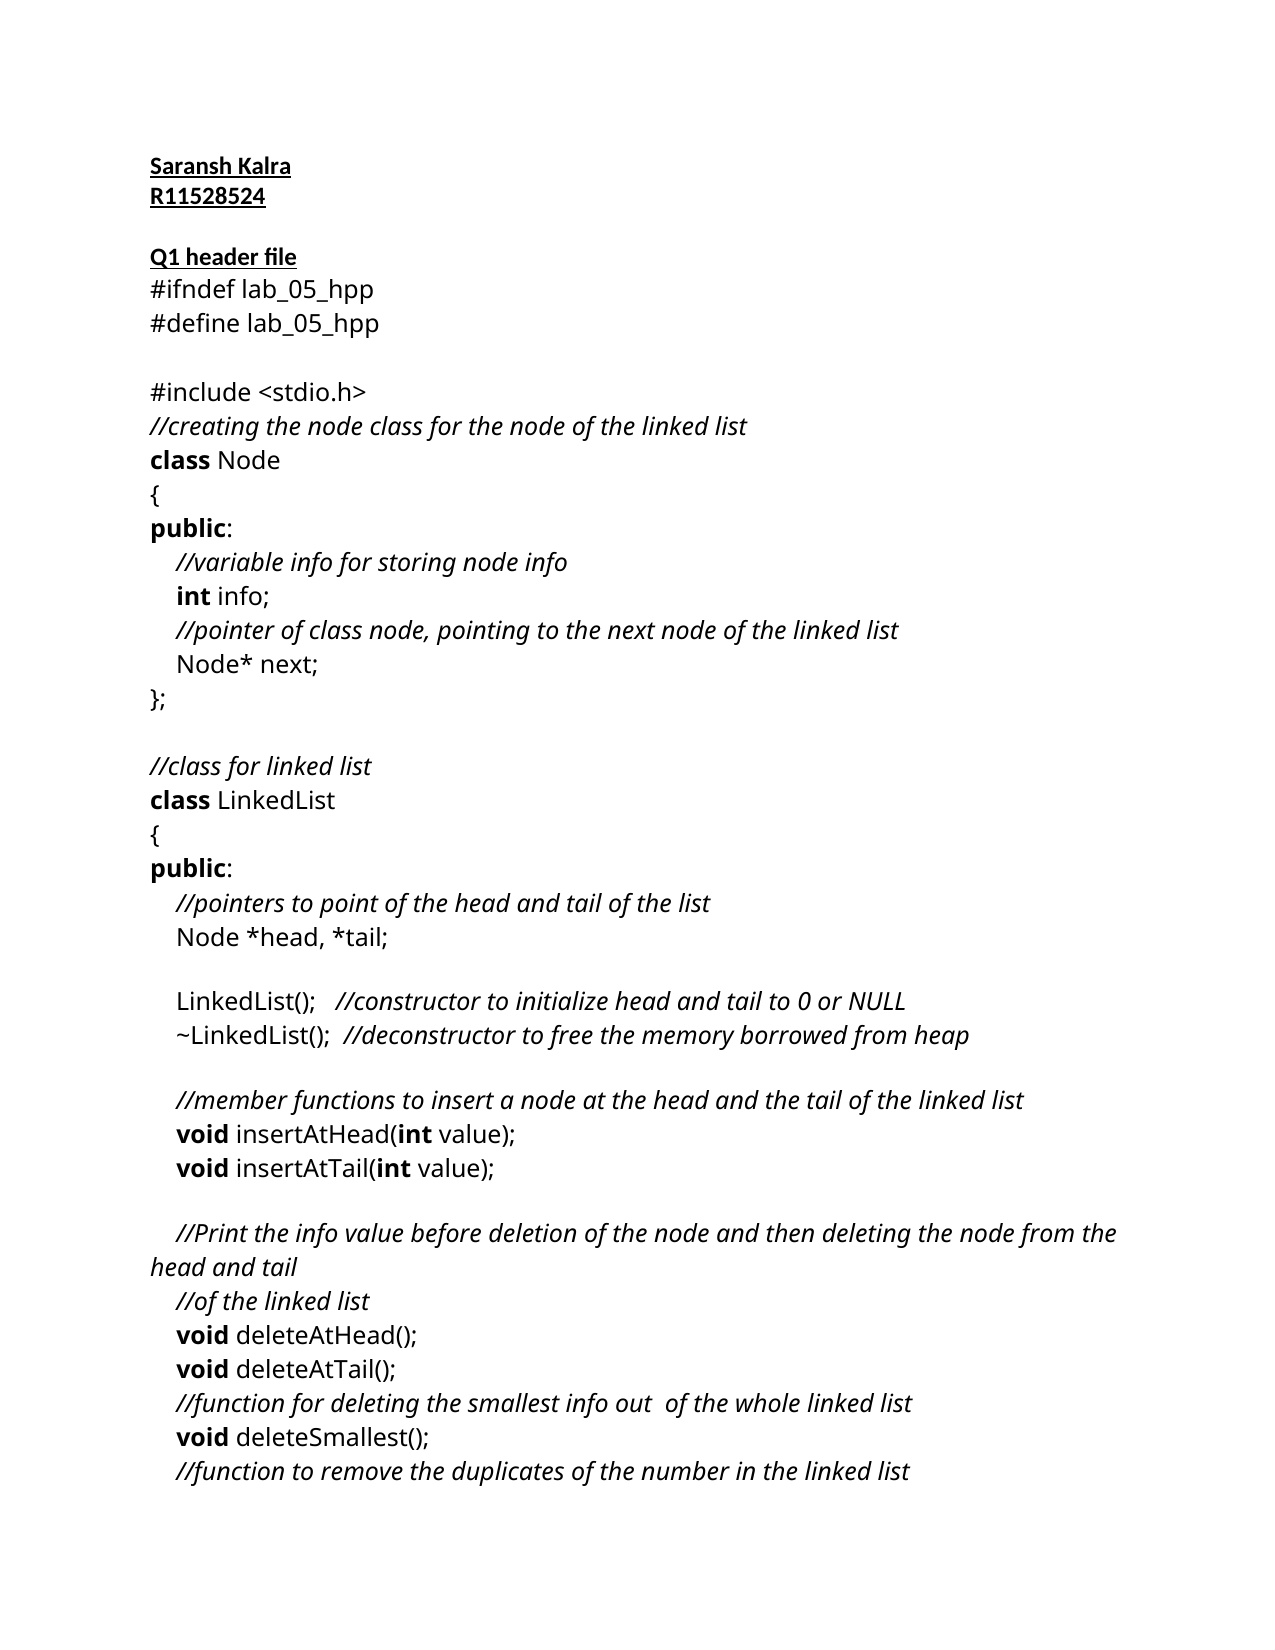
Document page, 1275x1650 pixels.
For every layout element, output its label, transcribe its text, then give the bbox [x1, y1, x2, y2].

text void deleteAtTail(); [150, 1351, 1125, 1386]
text //function for deleting the smallest info out of the whole linked list [150, 1386, 1125, 1419]
text //creating the node class for the node of the linked list [150, 408, 1125, 442]
text //Print the info value before deletion of the node and then deleting the node from the head and tail [150, 1215, 1125, 1283]
text ~LinkedList(); //deconstructor to free the memory borrowed from heap [150, 1018, 1125, 1052]
text Saransh Kalra [150, 150, 1125, 181]
text void deleteAtHead(); [150, 1317, 1125, 1351]
text class Node [150, 442, 1125, 476]
text Node *head, *tail; [150, 919, 1125, 953]
text #define lab_05_hpp [150, 306, 1125, 340]
text void insertAtTail(int value); [150, 1151, 1125, 1185]
text //variable info for storing node info [150, 544, 1125, 579]
text //class for linked list [150, 749, 1125, 783]
text //of the linked list [150, 1283, 1125, 1317]
text #ifndef lab_05_hpp [150, 272, 1125, 306]
text public: [150, 511, 1125, 544]
text void deleteSmallest(); [150, 1419, 1125, 1454]
text }; [150, 681, 1125, 715]
text Q1 header file [150, 242, 1125, 272]
text Node* next; [150, 647, 1125, 681]
text public: [150, 851, 1125, 885]
text R11528524 [150, 181, 1125, 211]
text class LinkedList [150, 783, 1125, 817]
text //pointers to point of the head and tail of the list [150, 885, 1125, 919]
text #include <stdio.h> [150, 374, 1125, 408]
text //function to remove the duplicates of the number in the linked list [150, 1454, 1125, 1488]
text LinkedList(); //constructor to initialize head and tail to 0 or NULL [150, 984, 1125, 1018]
text { [150, 817, 1125, 851]
text void insertAtHead(int value); [150, 1117, 1125, 1151]
text { [150, 476, 1125, 511]
text //member functions to insert a node at the head and the tail of the linked list [150, 1082, 1125, 1117]
text //pointer of class node, pointing to the next node of the linked list [150, 613, 1125, 647]
text int info; [150, 579, 1125, 613]
